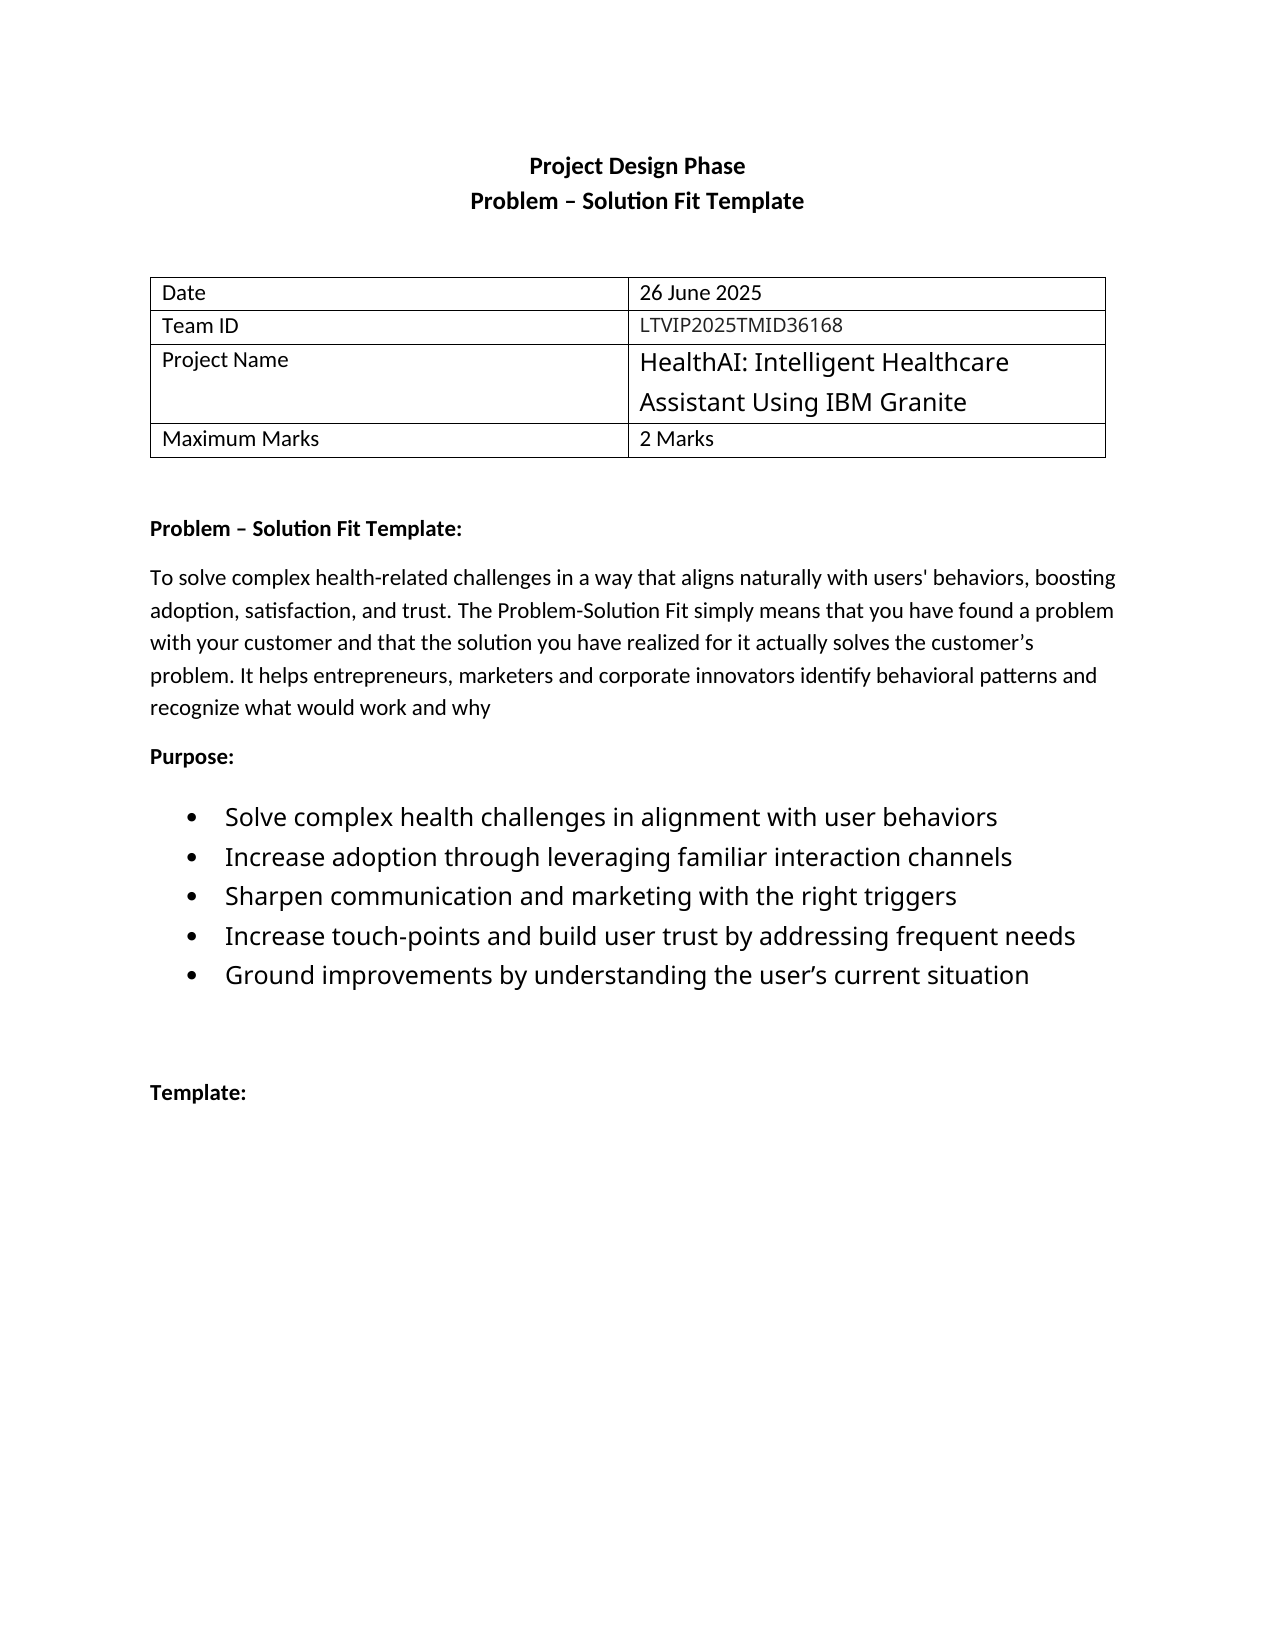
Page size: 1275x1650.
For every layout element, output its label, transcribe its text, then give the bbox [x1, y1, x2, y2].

text To solve complex health-related challenges in a way that aligns naturally with users' behaviors, boosting adoption, satisfaction, and trust. The Problem-Solution Fit simply means that you have found a problem with your customer and that the solution you have realized for it actually solves the customer’s problem. It helps entrepreneurs, marketers and corporate innovators identify behavioral patterns and recognize what would work and why [150, 563, 1125, 721]
table_cell Maximum Marks [151, 424, 628, 457]
table_cell 2 Marks [629, 424, 1105, 457]
list Ground improvements by understanding the user’s current situation [187, 958, 1125, 992]
table_cell Project Name [151, 345, 628, 423]
table_cell Team ID [151, 311, 628, 344]
text Problem – Solution Fit Template [150, 185, 1125, 216]
text Purpose: [150, 742, 1125, 770]
text Problem – Solution Fit Template: [150, 514, 1125, 542]
list Sharpen communication and marketing with the right triggers [187, 879, 1125, 913]
text Project Design Phase [150, 150, 1125, 181]
table_cell HealthAI: Intelligent Healthcare Assistant Using IBM Granite [629, 345, 1105, 423]
table_header Date [151, 278, 628, 310]
table_cell LTVIP2025TMID36168 [629, 311, 1105, 344]
list Solve complex health challenges in alignment with user behaviors [187, 800, 1125, 834]
table_header 26 June 2025 [629, 278, 1105, 310]
list Increase adoption through leveraging familiar interaction channels [187, 839, 1125, 873]
list Increase touch‑points and build user trust by addressing frequent needs [187, 918, 1125, 952]
text Template: [150, 1078, 1125, 1106]
